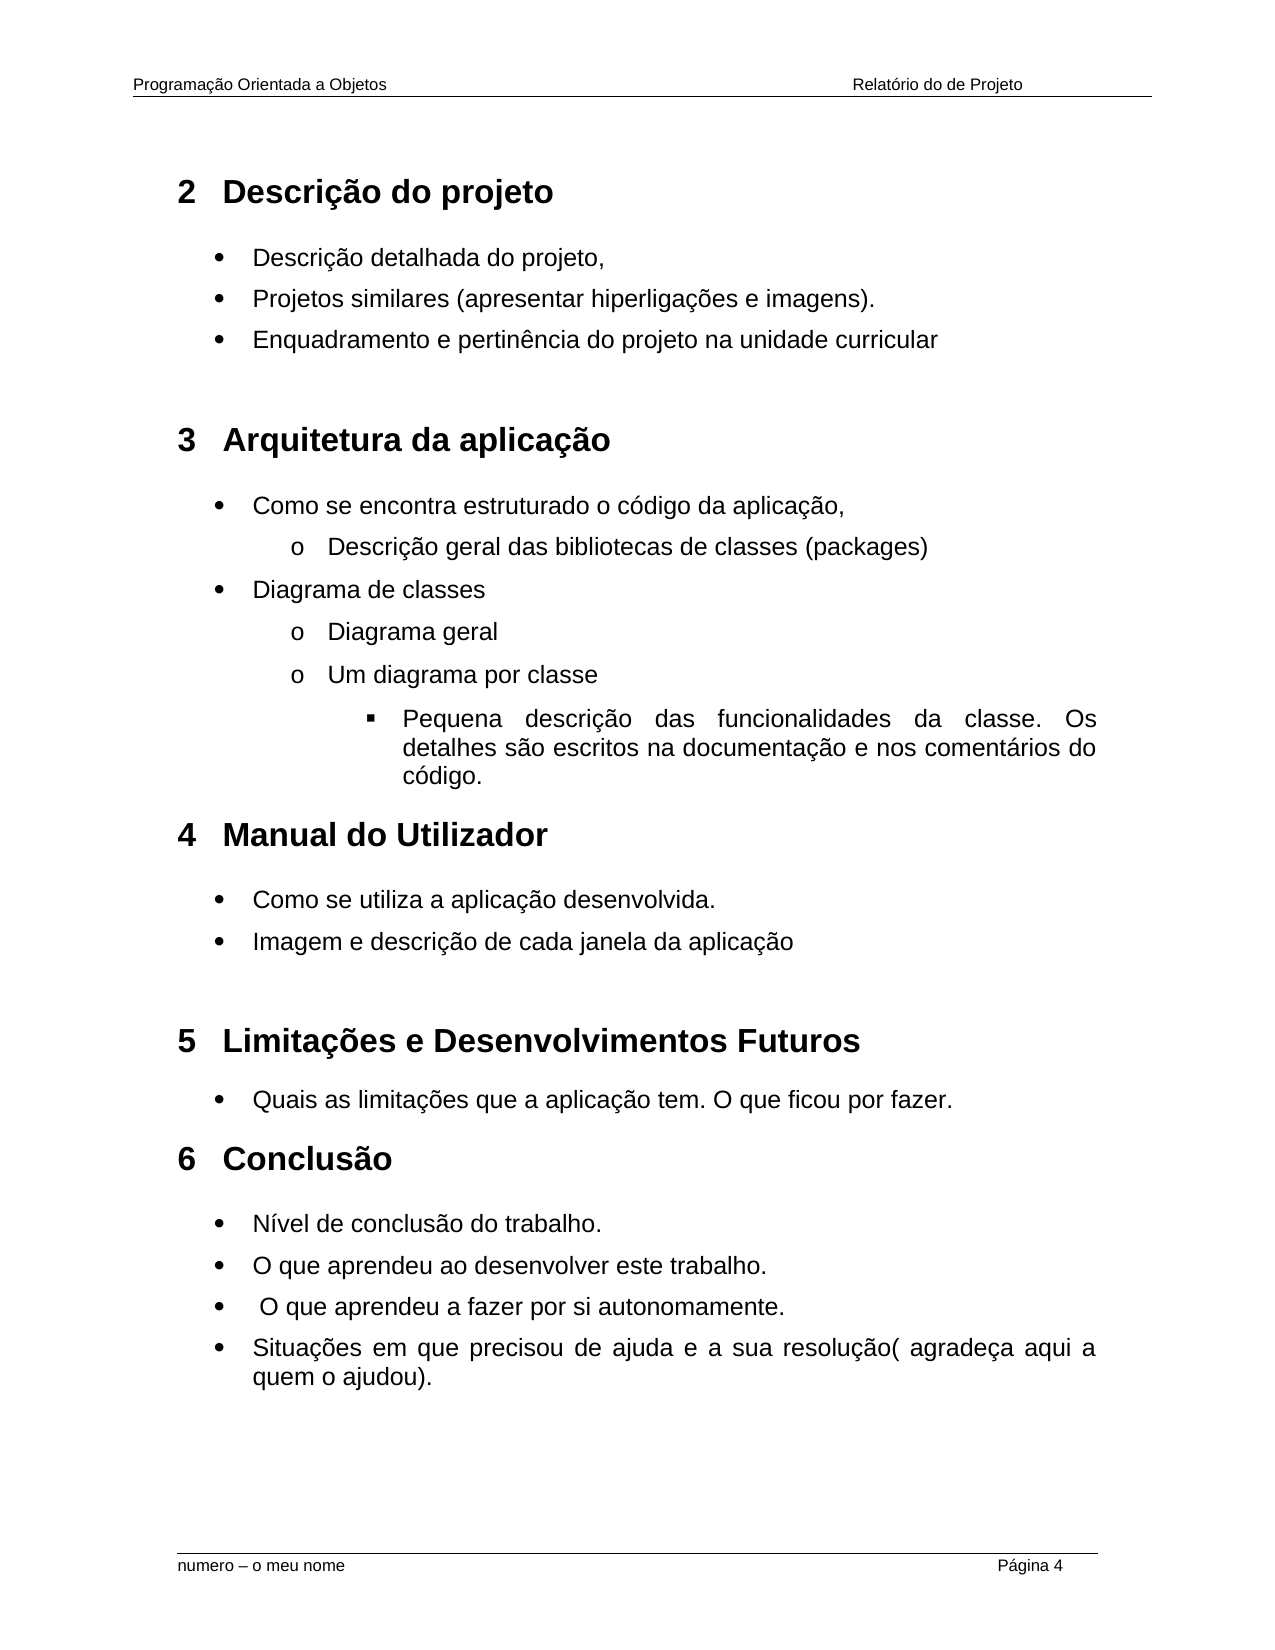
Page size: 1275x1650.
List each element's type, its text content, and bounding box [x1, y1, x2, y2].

subtitle Arquitetura da aplicação [177, 421, 1098, 459]
subtitle Descrição do projeto [177, 173, 1098, 211]
list O que aprendeu a fazer por si autonomamente. [215, 1292, 1098, 1321]
list Descrição detalhada do projeto, [215, 243, 1098, 272]
list Quais as limitações que a aplicação tem. O que ficou por fazer. [215, 1085, 1098, 1114]
list Situações em que precisou de ajuda e a sua resolução( agradeça aqui a quem o ajudou). [215, 1333, 1098, 1391]
list Diagrama geral [290, 617, 1098, 648]
subtitle Limitações e Desenvolvimentos Futuros [177, 1022, 1098, 1060]
list Enquadramento e pertinência do projeto na unidade curricular [215, 325, 1098, 354]
list Um diagrama por classe [290, 660, 1098, 691]
list Descrição geral das bibliotecas de classes (packages) [290, 532, 1098, 563]
list Diagrama de classes [215, 575, 1098, 604]
list Pequena descrição das funcionalidades da classe. Os detalhes são escritos na documentação e nos comentários do código. [365, 704, 1098, 790]
list Como se encontra estruturado o código da aplicação, [215, 491, 1098, 519]
list O que aprendeu ao desenvolver este trabalho. [215, 1251, 1098, 1279]
subtitle Manual do Utilizador [177, 815, 1098, 853]
list Projetos similares (apresentar hiperligações e imagens). [215, 284, 1098, 313]
list Imagem e descrição de cada janela da aplicação [215, 926, 1098, 955]
subtitle Conclusão [177, 1139, 1098, 1178]
list Como se utiliza a aplicação desenvolvida. [215, 885, 1098, 914]
list Nível de conclusão do trabalho. [215, 1209, 1098, 1238]
